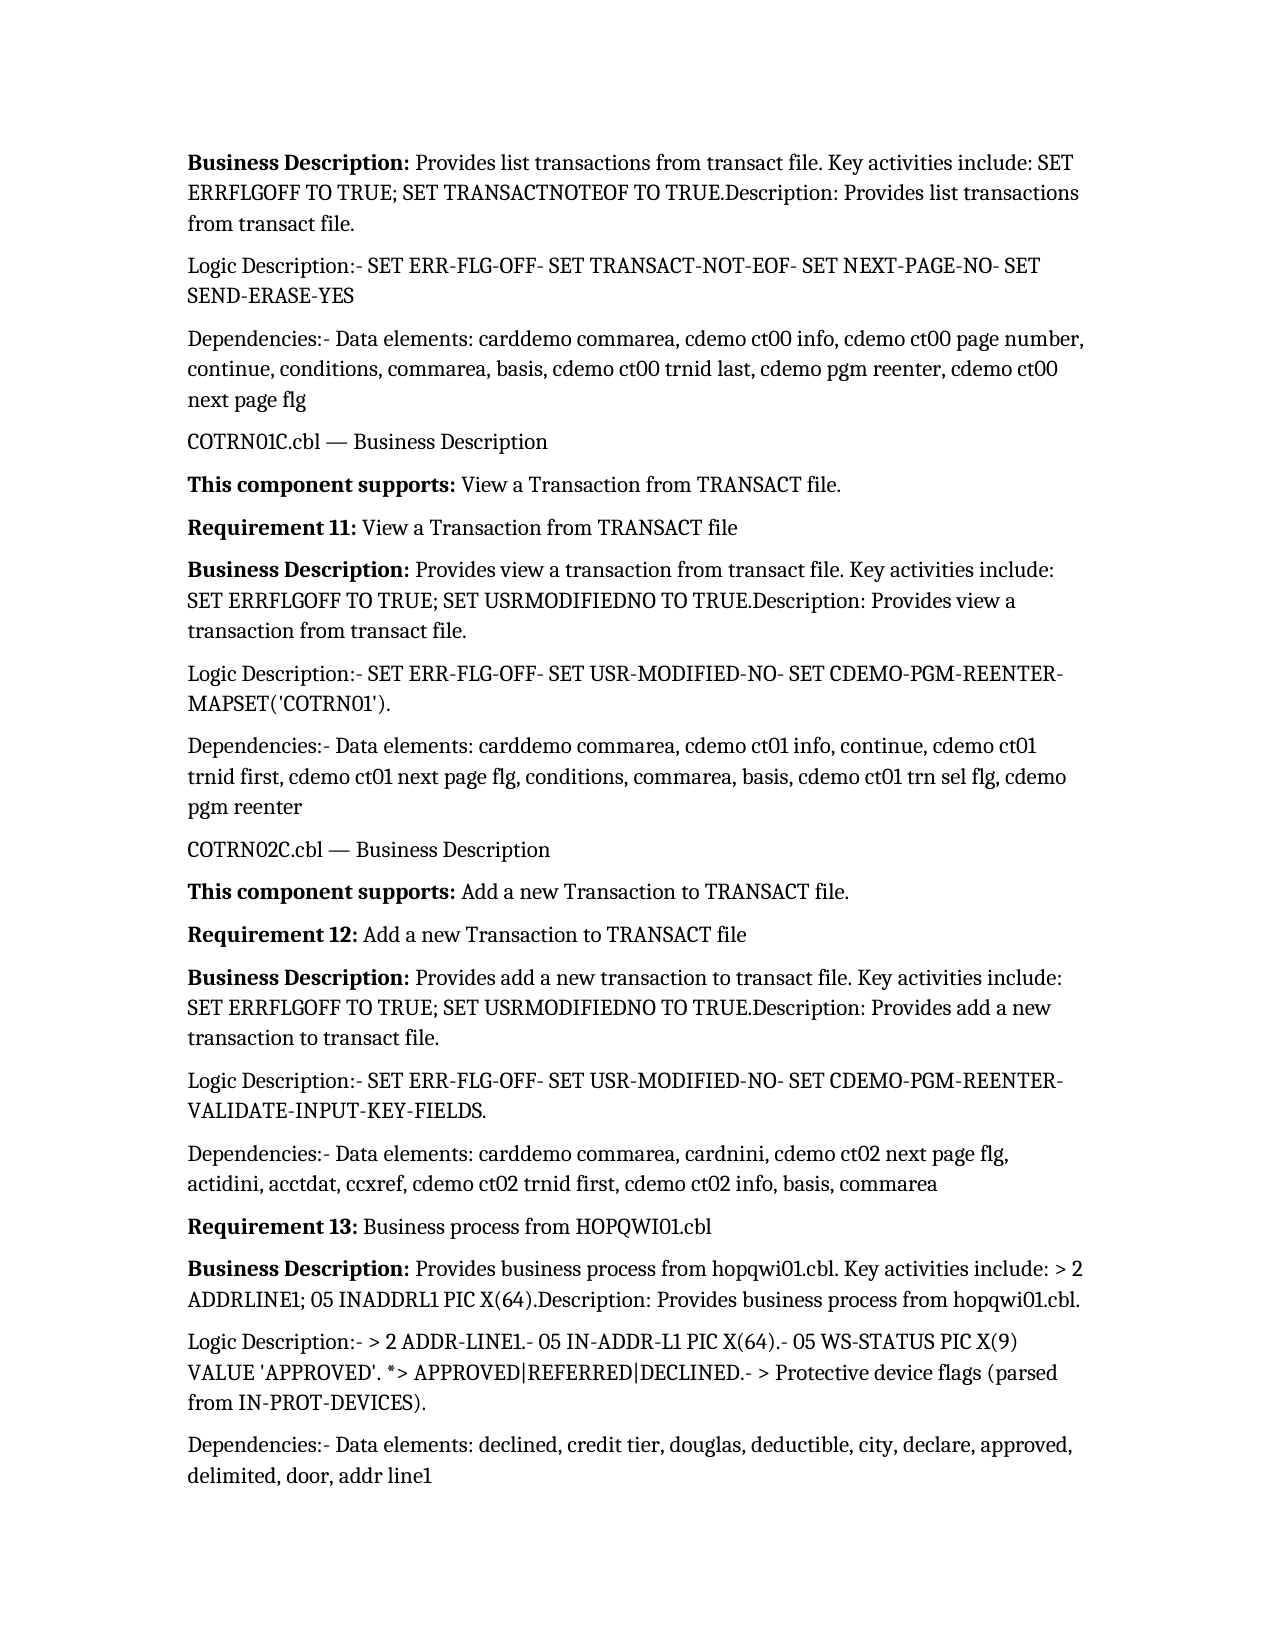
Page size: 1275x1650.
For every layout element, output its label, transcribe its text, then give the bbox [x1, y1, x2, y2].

text Dependencies:- Data elements: declined, credit tier, douglas, deductible, city, declare, approved, delimited, door, addr line1 [187, 1432, 1087, 1489]
text COTRN02C.cbl — Business Description [187, 836, 1087, 863]
text Business Description: Provides list transactions from transact file. Key activities include: SET ERRFLGOFF TO TRUE; SET TRANSACTNOTEOF TO TRUE.Description: Provides list transactions from transact file. [187, 150, 1087, 237]
text Dependencies:- Data elements: carddemo commarea, cdemo ct01 info, continue, cdemo ct01 trnid first, cdemo ct01 next page flg, conditions, commarea, basis, cdemo ct01 trn sel flg, cdemo pgm reenter [187, 733, 1087, 820]
text Requirement 11: View a Transaction from TRANSACT file [187, 514, 1087, 541]
text Logic Description:- SET ERR-FLG-OFF- SET TRANSACT-NOT-EOF- SET NEXT-PAGE-NO- SET SEND-ERASE-YES [187, 253, 1087, 310]
text Dependencies:- Data elements: carddemo commarea, cdemo ct00 info, cdemo ct00 page number, continue, conditions, commarea, basis, cdemo ct00 trnid last, cdemo pgm reenter, cdemo ct00 next page flg [187, 326, 1087, 413]
text Logic Description:- SET ERR-FLG-OFF- SET USR-MODIFIED-NO- SET CDEMO-PGM-REENTER- MAPSET('COTRN01'). [187, 660, 1087, 717]
text Dependencies:- Data elements: carddemo commarea, cardnini, cdemo ct02 next page flg, actidini, acctdat, ccxref, cdemo ct02 trnid first, cdemo ct02 info, basis, commarea [187, 1141, 1087, 1197]
text Business Description: Provides business process from hopqwi01.cbl. Key activities include: > 2 ADDRLINE1; 05 INADDRL1 PIC X(64).Description: Provides business process from hopqwi01.cbl. [187, 1256, 1087, 1313]
text Business Description: Provides view a transaction from transact file. Key activities include: SET ERRFLGOFF TO TRUE; SET USRMODIFIEDNO TO TRUE.Description: Provides view a transaction from transact file. [187, 557, 1087, 644]
text Logic Description:- SET ERR-FLG-OFF- SET USR-MODIFIED-NO- SET CDEMO-PGM-REENTER- VALIDATE-INPUT-KEY-FIELDS. [187, 1068, 1087, 1124]
text COTRN01C.cbl — Business Description [187, 429, 1087, 456]
text Logic Description:- > 2 ADDR-LINE1.- 05 IN-ADDR-L1 PIC X(64).- 05 WS-STATUS PIC X(9) VALUE 'APPROVED'. *> APPROVED|REFERRED|DECLINED.- > Protective device flags (parsed from IN-PROT-DEVICES). [187, 1329, 1087, 1416]
text This component supports: View a Transaction from TRANSACT file. [187, 472, 1087, 498]
text This component supports: Add a new Transaction to TRANSACT file. [187, 879, 1087, 906]
text Business Description: Provides add a new transaction to transact file. Key activities include: SET ERRFLGOFF TO TRUE; SET USRMODIFIEDNO TO TRUE.Description: Provides add a new transaction to transact file. [187, 964, 1087, 1051]
text Requirement 12: Add a new Transaction to TRANSACT file [187, 922, 1087, 948]
text Requirement 13: Business process from HOPQWI01.cbl [187, 1213, 1087, 1240]
